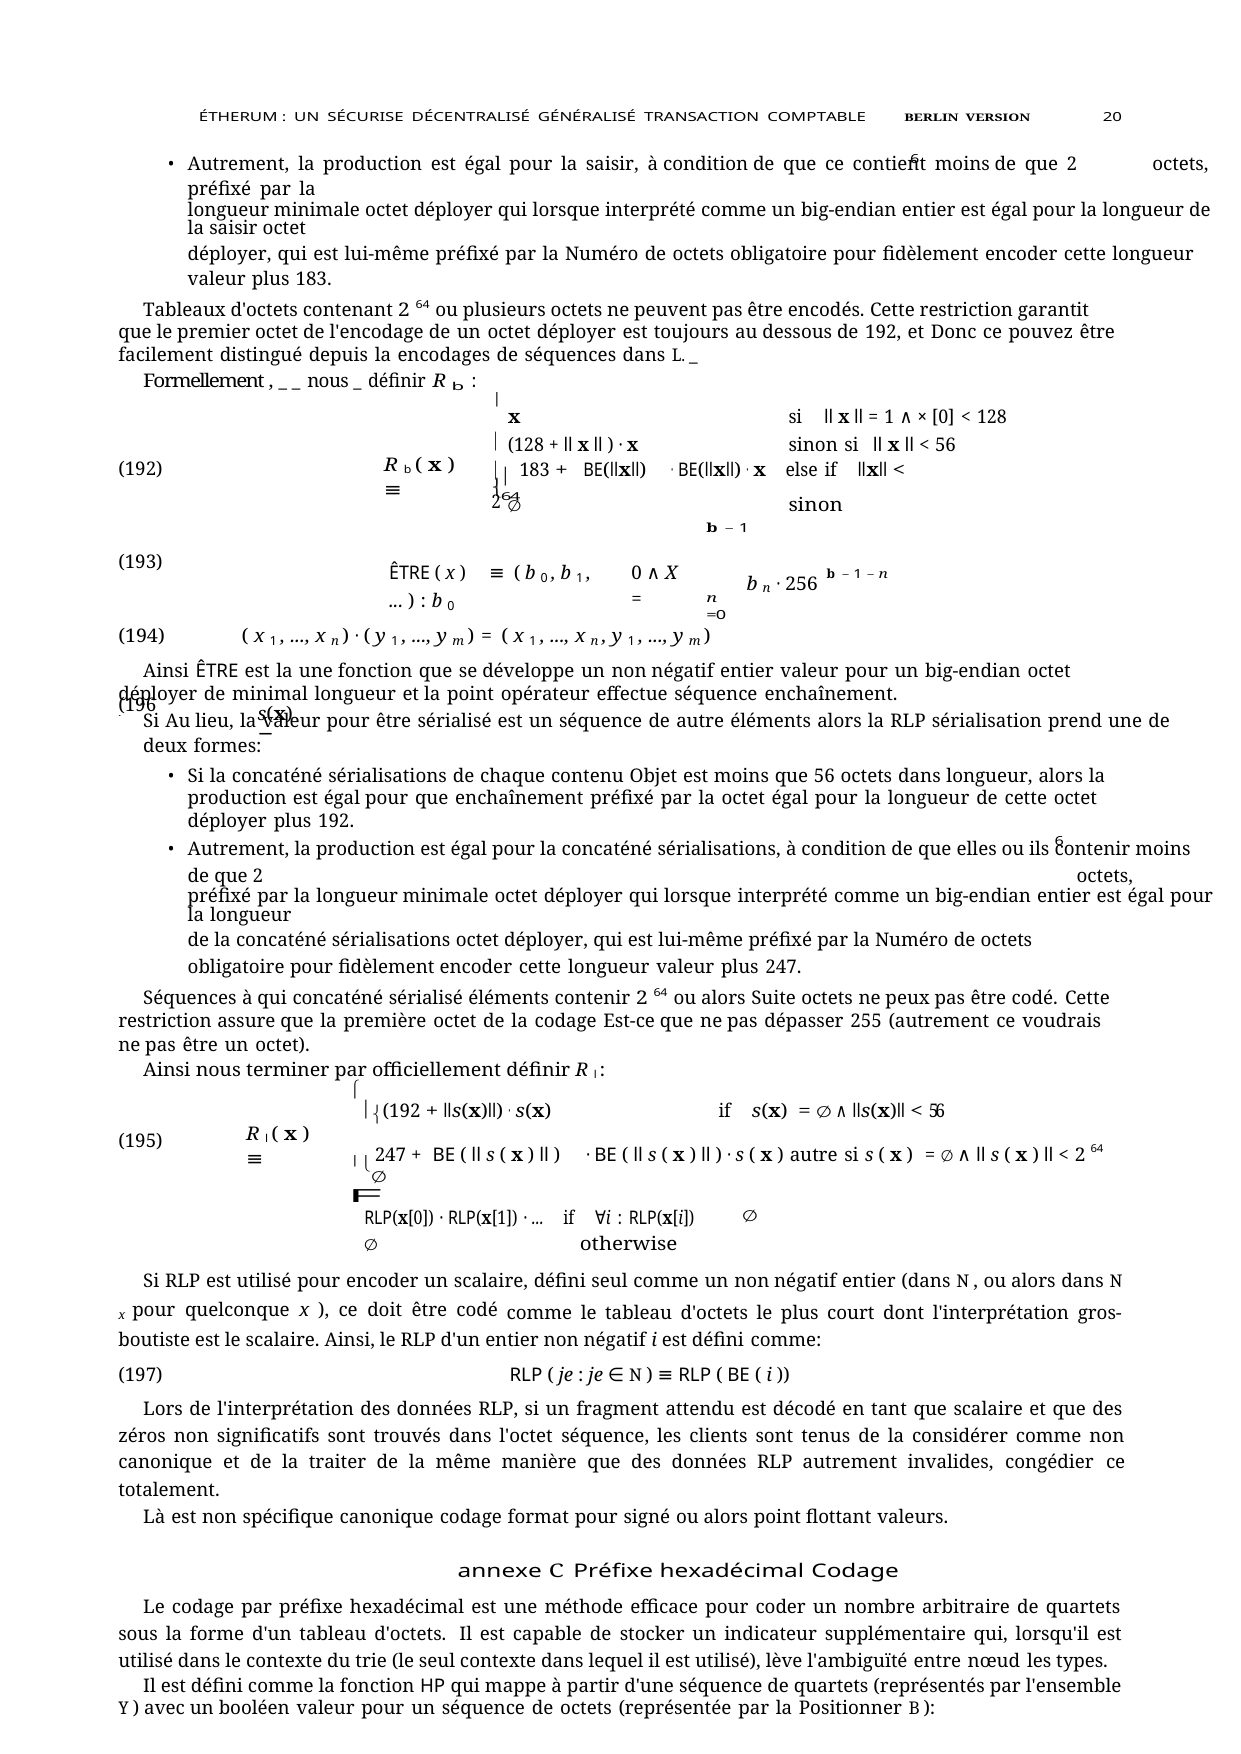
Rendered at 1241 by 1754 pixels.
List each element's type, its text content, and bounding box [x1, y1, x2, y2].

text longueur minimale octet déployer qui lorsque interprété comme un big-endian entier est égal pour la longueur de la saisir octet [187, 201, 1213, 238]
text Ainsi ÊTRE est la une fonction que se développe un non négatif entier valeur pour un big-endian octet déployer de minimal longueur et la point opérateur effectue séquence enchaînement. [118, 659, 1123, 706]
text (193) [118, 548, 166, 573]
text (194) ( x 1 , ..., x n ) · ( y 1 , ..., y m ) = ( x 1 , ..., x n , y 1 , ..., y m ) [118, 623, 1213, 651]
text 0 ∧ X = [631, 559, 693, 611]
text Il est défini comme la fonction HP qui mappe à partir d'une séquence de quartets (représentés par l'ensemble Y ) avec un booléen valeur pour un séquence de octets (représentée par la Positionner B ): [118, 1674, 1122, 1720]
text F [349, 1185, 1213, 1206]
text Si RLP est utilisé pour encoder un scalaire, défini seul comme un non négatif entier (dans N , ou alors dans N x pour quelconque x ), ce doit être codé comme le tableau d'octets le plus court dont l'interprétation gros-boutiste est le scalaire. Ainsi, le RLP d'un entier non négatif i est défini comme: [118, 1267, 1122, 1351]
text Ainsi nous terminer par officiellement définir R l : [143, 1057, 1213, 1082]
text Le codage par préfixe hexadécimal est une méthode efficace pour coder un nombre arbitraire de quartets sous la forme d'un tableau d'octets. Il est capable de stocker un indicateur supplémentaire qui, lorsqu'il est utilisé dans le contexte du trie (le seul contexte dans lequel il est utilisé), lève l'ambiguïté entre nœud les types. [118, 1593, 1122, 1672]
text ∅ sinon [508, 492, 1213, 517]
list Autrement, la production est égal pour la concaténé sérialisations, à condition de que elles ou ils contenir moins de que 2 octets, [167, 833, 1213, 888]
text Formellement , _ _ nous _ définir R b : [143, 368, 1213, 393]
text x si ll x ll = 1 ∧ × [0] < 128 [508, 401, 1213, 429]
list Si la concaténé sérialisations de chaque contenu Objet est moins que 56 octets dans longueur, alors la production est égal pour que enchaînement préfixé par la octet égal pour la longueur de cette octet déployer plus 192. [167, 764, 1122, 833]
text (197) RLP ( je : je ∈ N ) ≡ RLP ( BE ( i )) [118, 1361, 1213, 1386]
text de la concaténé sérialisations octet déployer, qui est lui-même préfixé par la Numéro de octets obligatoire pour fidèlement encoder cette longueur valeur plus 247. [187, 927, 1123, 979]
text annexe C Préfixe hexadécimal Codage [457, 1558, 1213, 1583]
text Lors de l'interprétation des données RLP, si un fragment attendu est décodé en tant que scalaire et que des zéros non significatifs sont trouvés dans l'octet séquence, les clients sont tenus de la considérer comme non canonique et de la traiter de la même manière que des données RLP autrement invalides, congédier ce totalement. [118, 1395, 1125, 1501]
text déployer, qui est lui-même préfixé par la Numéro de octets obligatoire pour fidèlement encoder cette longueur valeur plus 183. [187, 240, 1213, 291]
text 247 + BE ( ll s ( x ) ll ) · BE ( ll s ( x ) ll ) · s ( x ) autre si s ( x ) = ∅ ∧ ll s ( x ) ll < 2 64 [366, 1121, 1213, 1166]
text Séquences à qui concaténé sérialisé éléments contenir 2 64 ou alors Suite octets ne peux pas être codé. Cette restriction assure que la première octet de la codage Est-ce que ne pas dépasser 255 (autrement ce voudrais ne pas être un octet). [118, 986, 1123, 1056]
text préfixé par la longueur minimale octet déployer qui lorsque interprété comme un big-endian entier est égal pour la longueur [187, 888, 1213, 925]
text R b ( x ) ≡ [384, 451, 474, 502]
list Autrement, la production est égal pour la saisir, à condition de que ce contient moins de que 2 octets, préfixé par la [167, 150, 1213, 201]
text (128 + ll x ll ) · x sinon si ll x ll < 56 [508, 429, 1213, 457]
text ÊTRE ( x ) ≡ ( b 0 , b 1 , ... ) : b 0 [389, 559, 611, 616]
text (192) [118, 455, 166, 480]
text (195) [118, 1127, 166, 1153]
text b n · 256 b − 1 − n [746, 559, 1213, 597]
text ÉTHERUM : UN SÉCURISE DÉCENTRALISÉ GÉNÉRALISÉ TRANSACTION COMPTABLE BERLIN VERSION 20 [198, 108, 1213, 126]
text R l ( x ) ≡ [246, 1120, 328, 1171]
text n =0 [706, 589, 735, 623]
text Là est non spécifique canonique codage format pour signé ou alors point flottant valeurs. [143, 1503, 1213, 1528]
text Tableaux d'octets contenant 2 64 ou plusieurs octets ne peuvent pas être encodés. Cette restriction garantit que le premier octet de l'encodage de un octet déployer est toujours au dessous de 192, et Donc ce pouvez être facilement distingué depuis la encodages de séquences dans L. _ [118, 298, 1123, 367]
text Si Au lieu, la valeur pour être sérialisé est un séquence de autre éléments alors la RLP sérialisation prend une de deux formes: [143, 707, 1213, 758]
